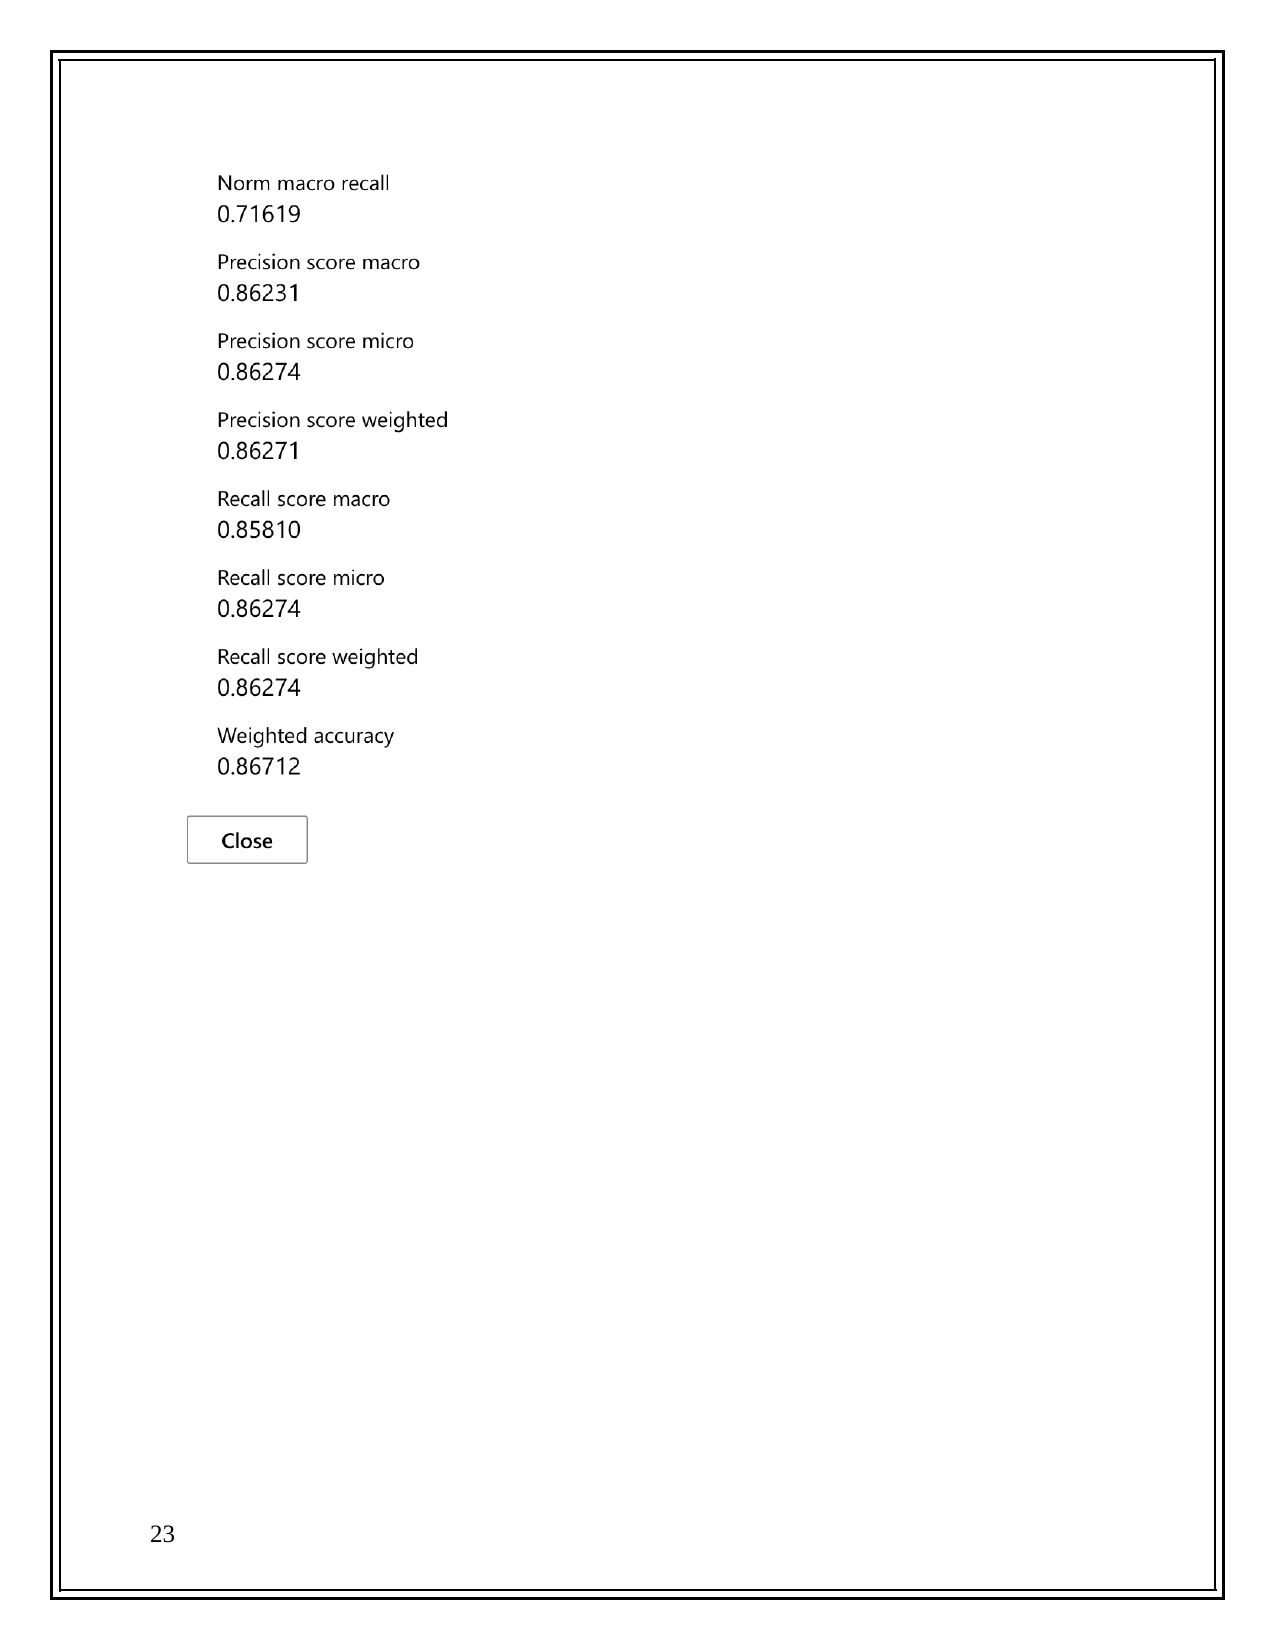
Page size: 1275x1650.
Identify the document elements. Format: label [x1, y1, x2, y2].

picture [150, 150, 1125, 888]
